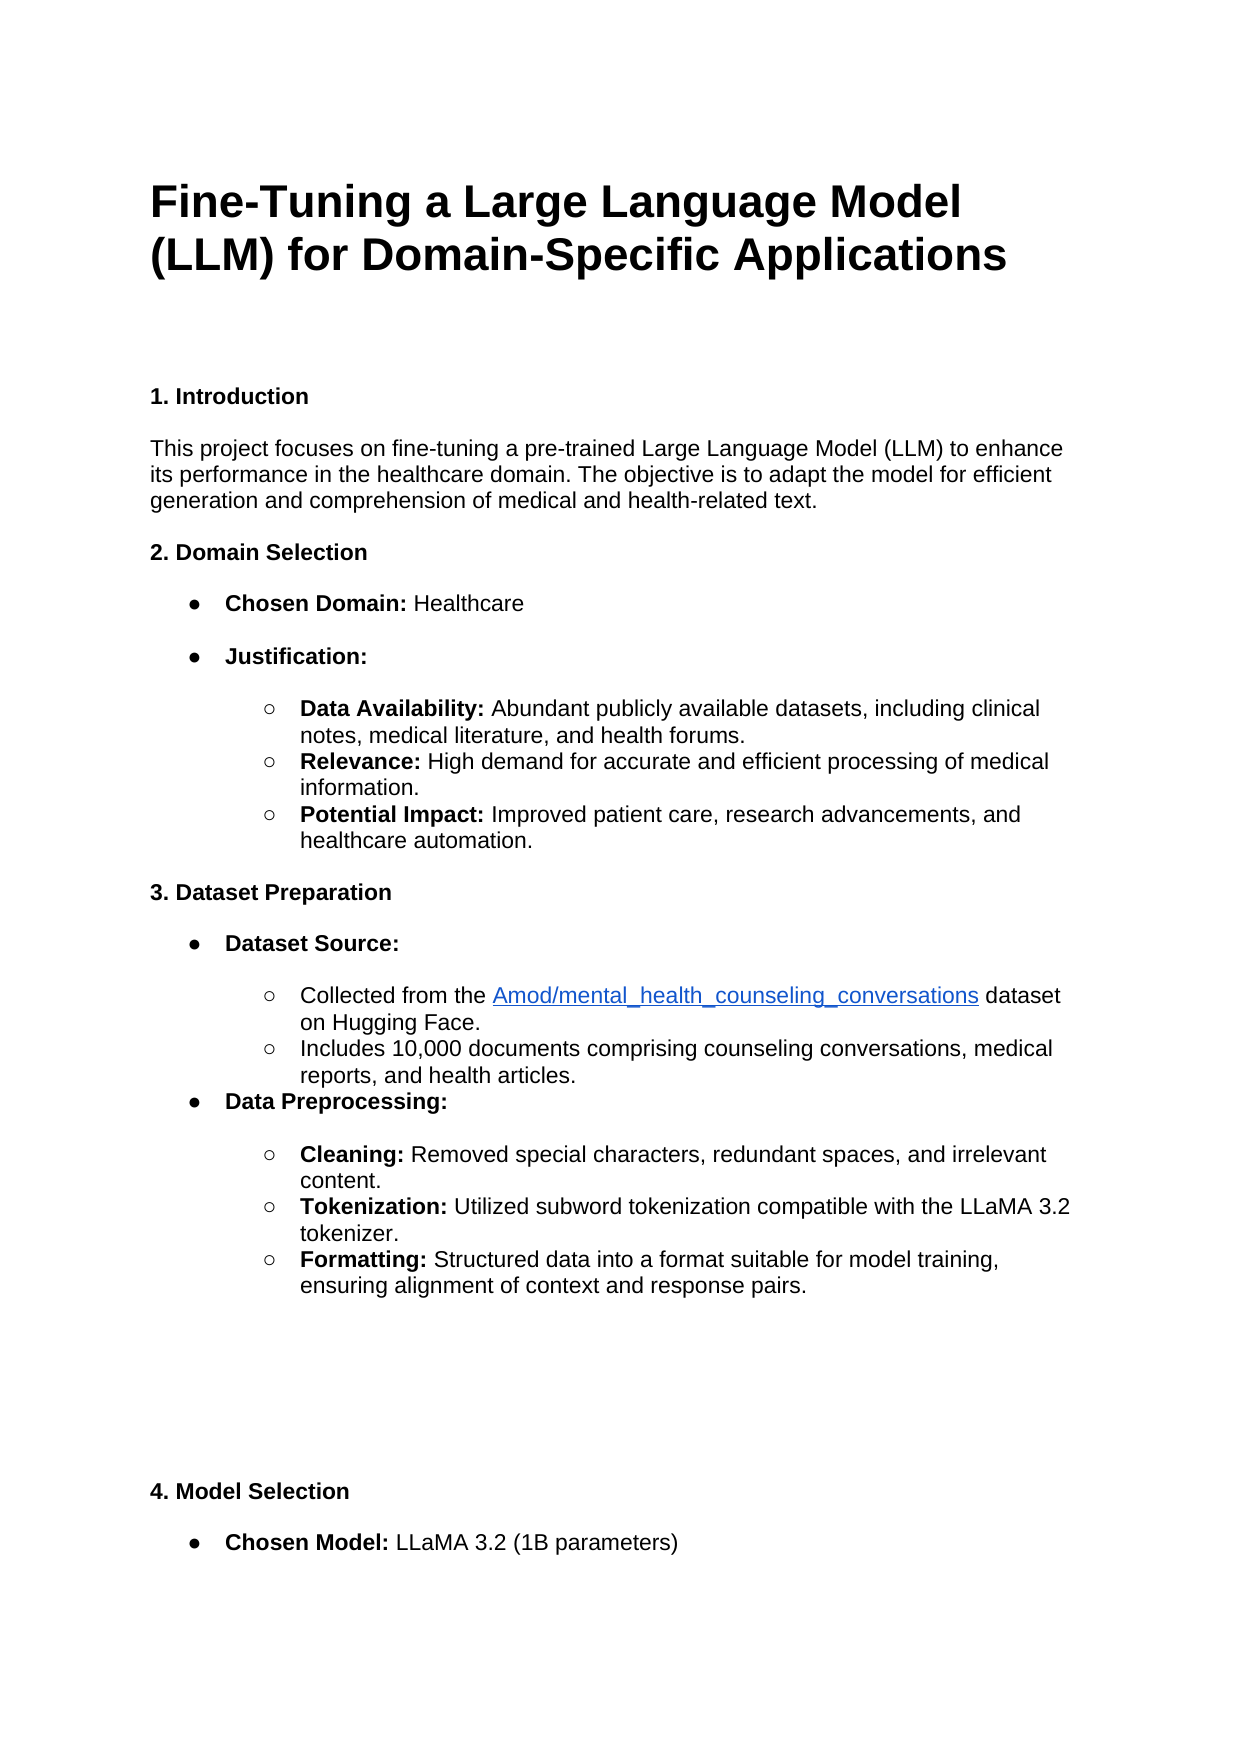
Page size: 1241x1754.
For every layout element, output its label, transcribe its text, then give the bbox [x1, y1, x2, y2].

list Data Availability: Abundant publicly available datasets, including clinical notes, medical literature, and health forums. [262, 695, 1090, 748]
list Formatting: Structured data into a format suitable for model training, ensuring alignment of context and response pairs. [262, 1246, 1090, 1299]
list Chosen Domain: Healthcare [187, 590, 1090, 643]
list Includes 10,000 documents comprising counseling conversations, medical reports, and health articles. [262, 1035, 1090, 1088]
text Fine-Tuning a Large Language Model (LLM) for Domain-Specific Applications [150, 175, 1090, 280]
list Collected from the Amod/mental_health_counseling_conversations dataset on Hugging Face. [262, 982, 1090, 1035]
list Cleaning: Removed special characters, redundant spaces, and irrelevant content. [262, 1141, 1090, 1193]
text This project focuses on fine-tuning a pre-trained Large Language Model (LLM) to enhance its performance in the healthcare domain. The objective is to adapt the model for efficient generation and comprehension of medical and health-related text. [150, 434, 1090, 513]
list Potential Impact: Improved patient care, research advancements, and healthcare automation. [262, 801, 1090, 853]
list Tokenization: Utilized subword tokenization compatible with the LLaMA 3.2 tokenizer. [262, 1193, 1090, 1246]
text 4. Model Selection [150, 1478, 1090, 1504]
list Justification: [187, 643, 1090, 695]
text 2. Domain Selection [150, 538, 1090, 565]
text 1. Introduction [150, 383, 1090, 409]
list Data Preprocessing: [187, 1088, 1090, 1141]
list Chosen Model: LLaMA 3.2 (1B parameters) [187, 1529, 1090, 1582]
text 3. Dataset Preparation [150, 878, 1090, 905]
list Relevance: High demand for accurate and efficient processing of medical information. [262, 748, 1090, 801]
list Dataset Source: [187, 930, 1090, 982]
